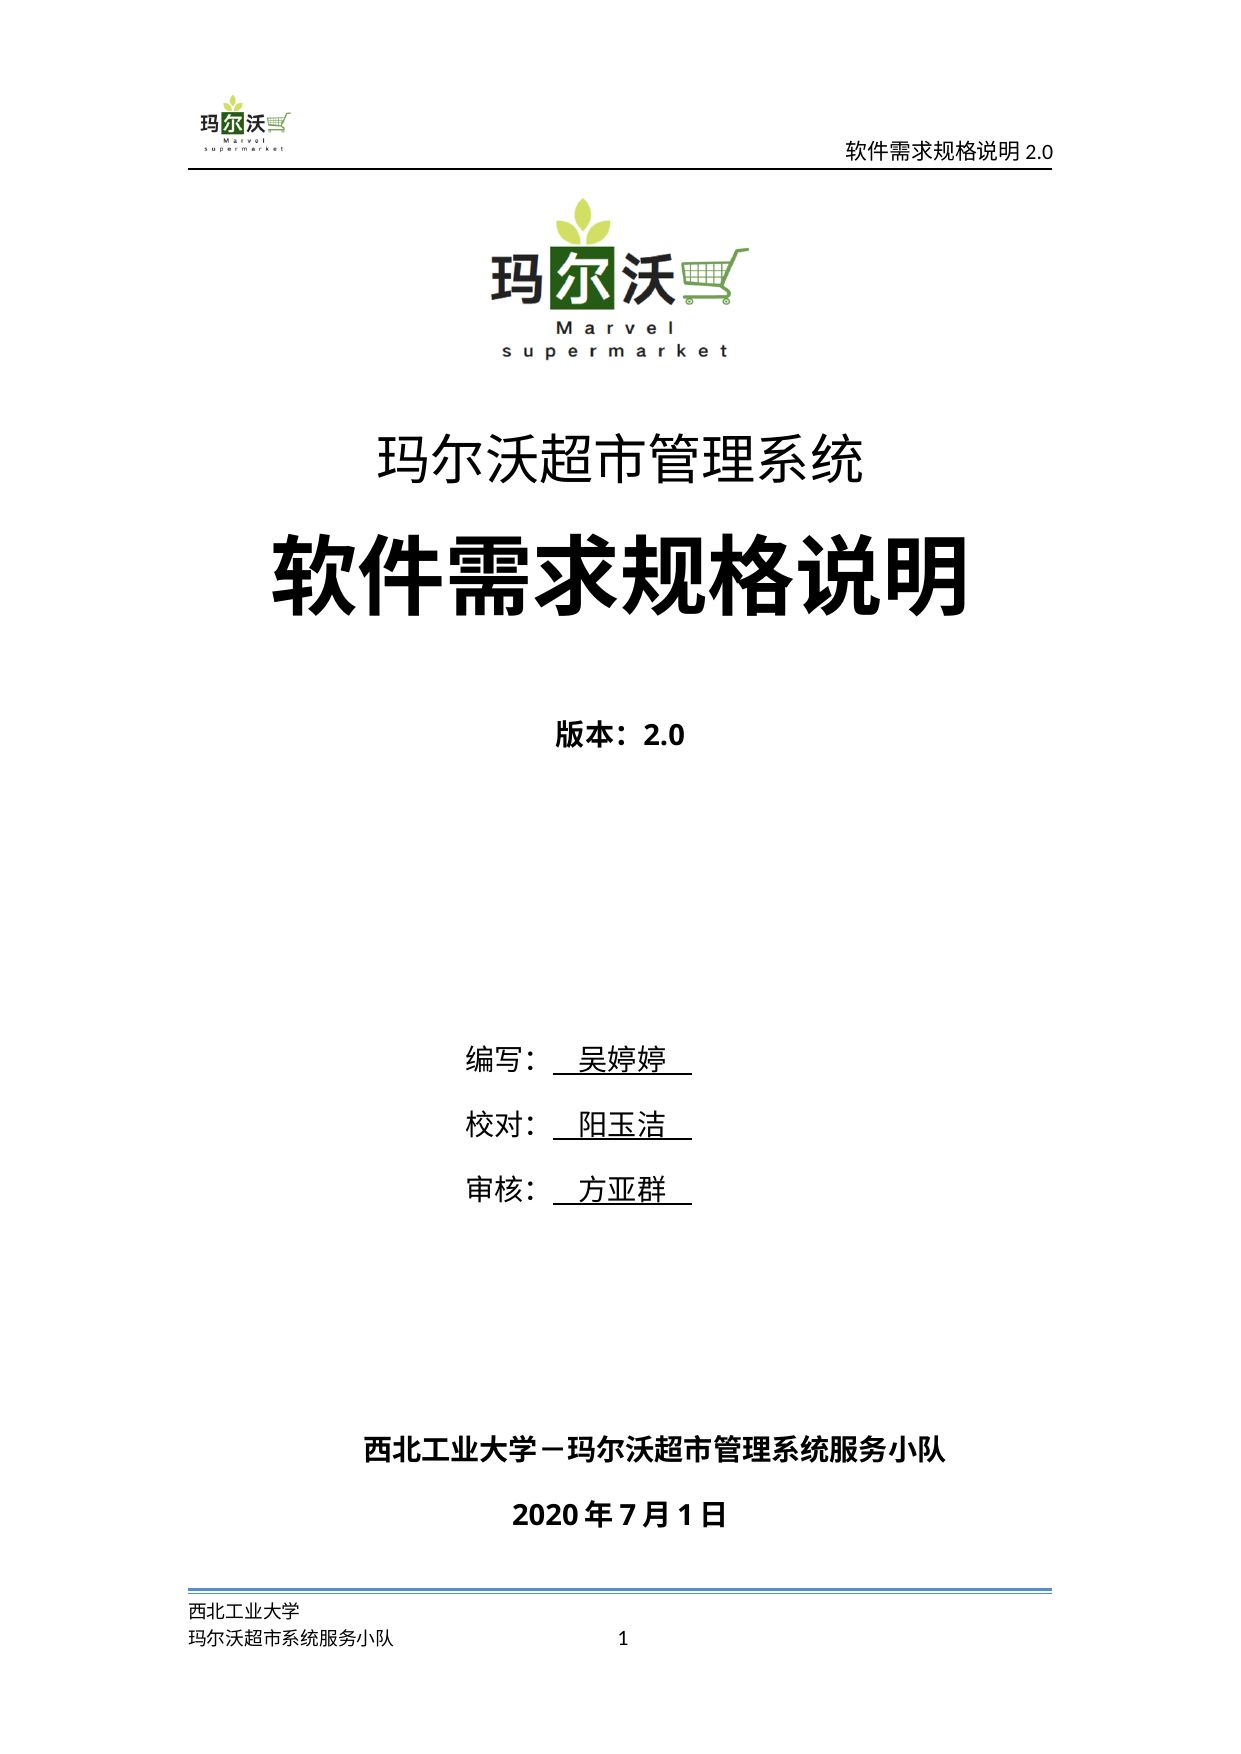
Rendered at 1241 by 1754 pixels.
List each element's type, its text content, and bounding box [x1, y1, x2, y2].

picture [187, 88, 304, 160]
text 编写： 吴婷婷 [188, 1025, 1052, 1090]
text 2020年7月1日 [188, 1480, 1052, 1545]
text 校对： 阳玉洁 [188, 1090, 1052, 1155]
picture [453, 180, 787, 383]
text 版本： [188, 700, 1052, 765]
text 玛尔沃超市管理系统 [188, 407, 1052, 505]
text 西北工业大学－玛尔沃超市管理系统服务小队 [319, 1415, 1052, 1480]
text 审核： 方亚群 [188, 1155, 1052, 1220]
text 软件需求规格说明 [188, 505, 1052, 635]
